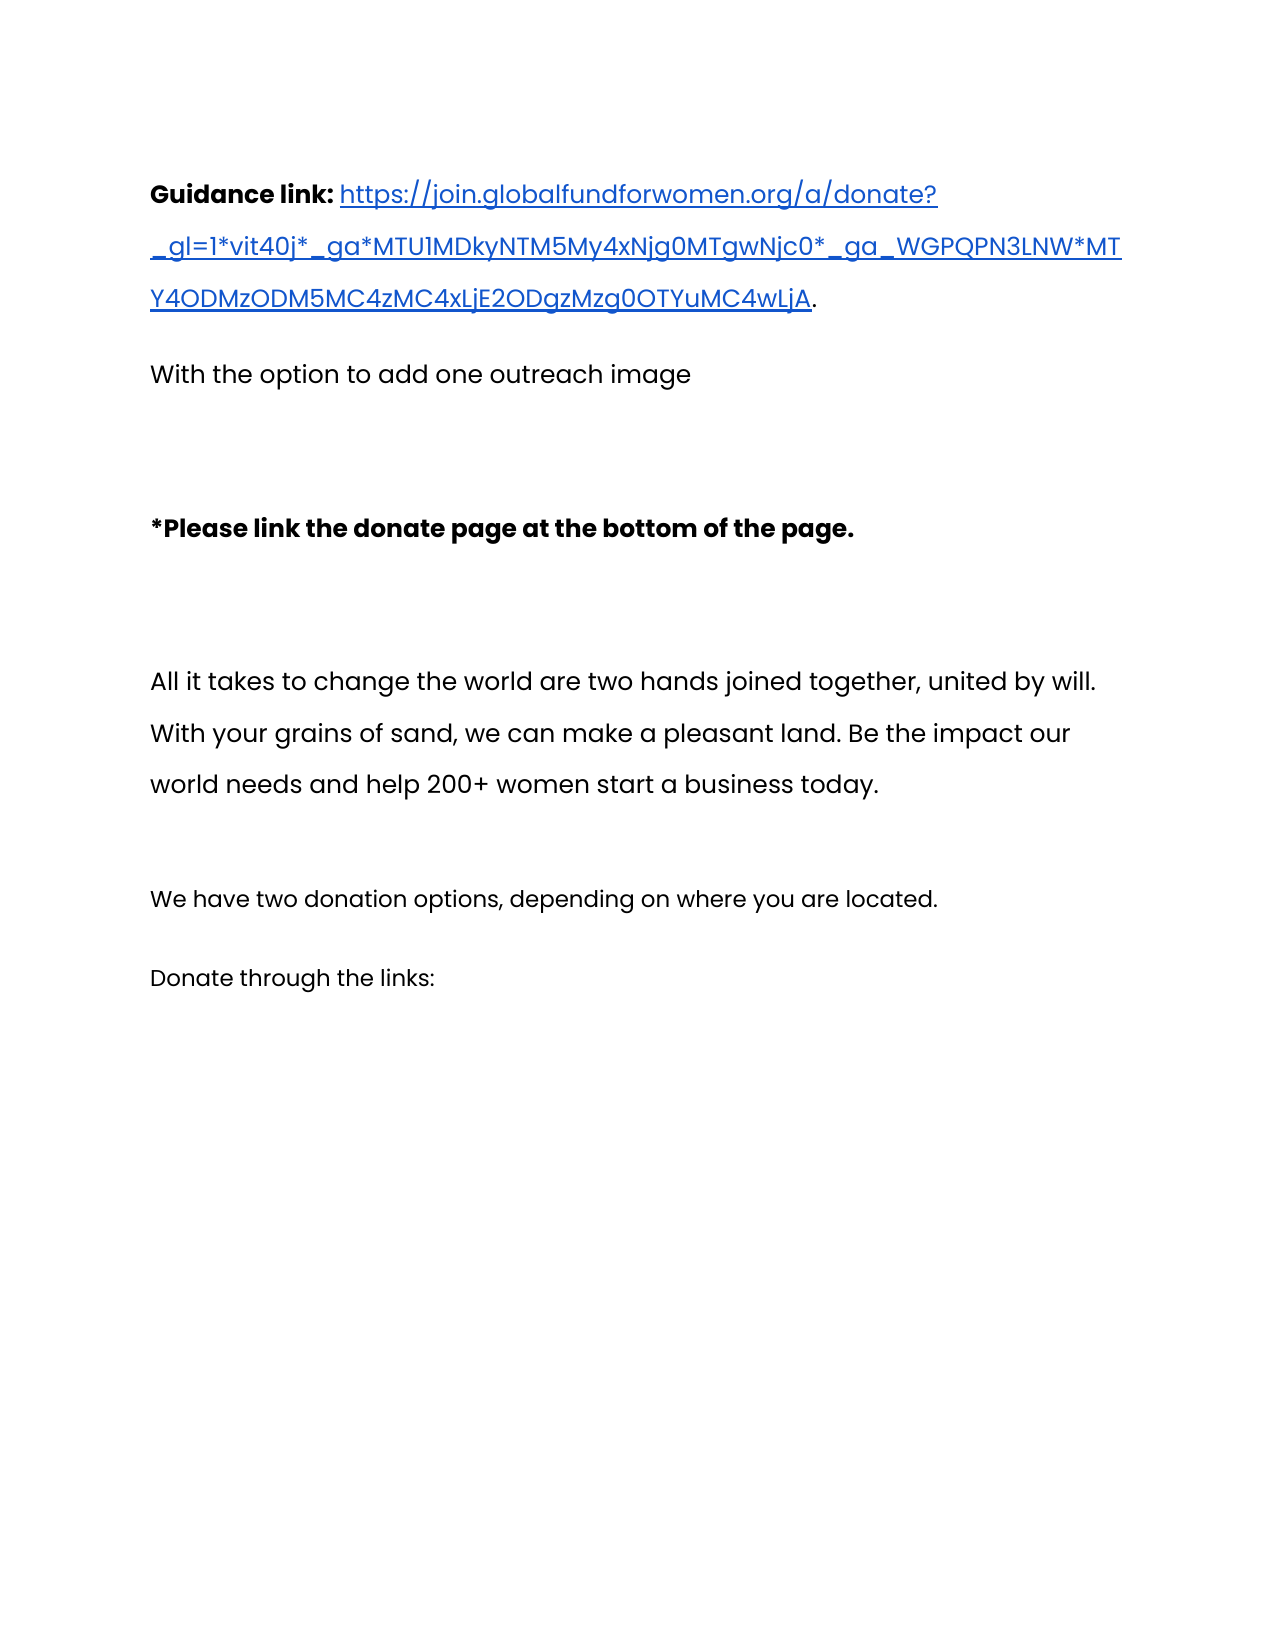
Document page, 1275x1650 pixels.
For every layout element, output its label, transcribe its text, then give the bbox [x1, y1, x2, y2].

text Donate through the links: [150, 960, 1125, 994]
text *Please link the donate page at the bottom of the page. [150, 508, 1125, 546]
text With the option to add one outreach image [150, 355, 1125, 392]
text Guidance link: https://join.globalfundforwomen.org/a/donate?_gl=1*vit40j*_ga*MTU1MDkyNTM5My4xNjg0MTgwNjc0*_ga_WGPQPN3LNW*MTY4ODMzODM5MC4zMC4xLjE2ODgzMzg0OTYuMC4wLjA. [150, 175, 1125, 316]
text We have two donation options, depending on where you are located. [150, 881, 1125, 916]
text All it takes to change the world are two hands joined together, united by will. With your grains of sand, we can make a pleasant land. Be the impact our world needs and help 200+ women start a business today. [150, 662, 1125, 802]
